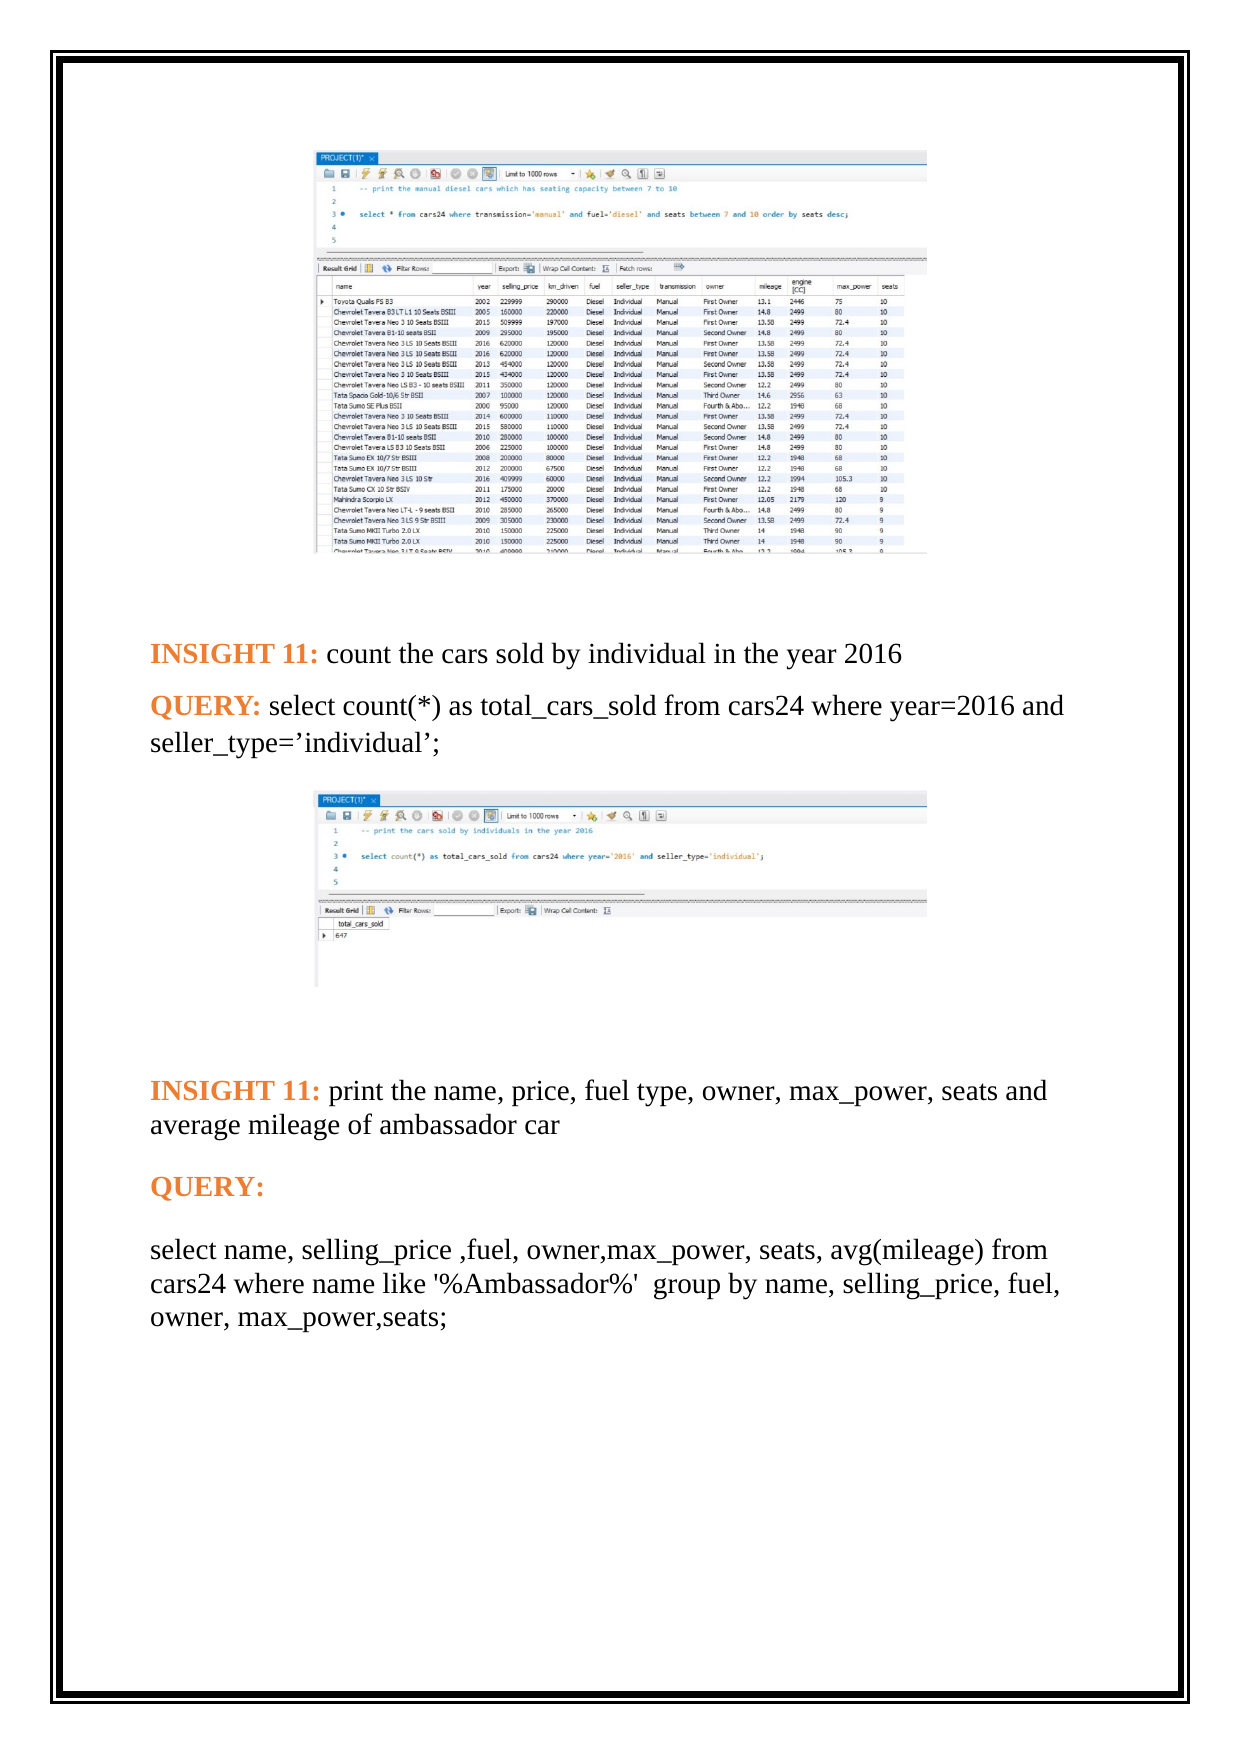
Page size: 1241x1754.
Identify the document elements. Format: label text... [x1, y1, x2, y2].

text QUERY: select count(*) as total_cars_sold from cars24 where year=2016 and seller_type=’individual’; [150, 688, 1090, 758]
picture [313, 790, 927, 987]
text INSIGHT 11: count the cars sold by individual in the year 2016 [150, 636, 1090, 669]
text QUERY: [150, 1169, 1090, 1203]
text INSIGHT 11: print the name, price, fuel type, owner, max_power, seats and average mileage of ambassador car [150, 1073, 1090, 1140]
text select name, selling_price ,fuel, owner,max_power, seats, avg(mileage) from cars24 where name like '%Ambassador%' group by name, selling_price, fuel, owner, max_power,seats; [150, 1232, 1090, 1333]
picture [313, 150, 927, 554]
